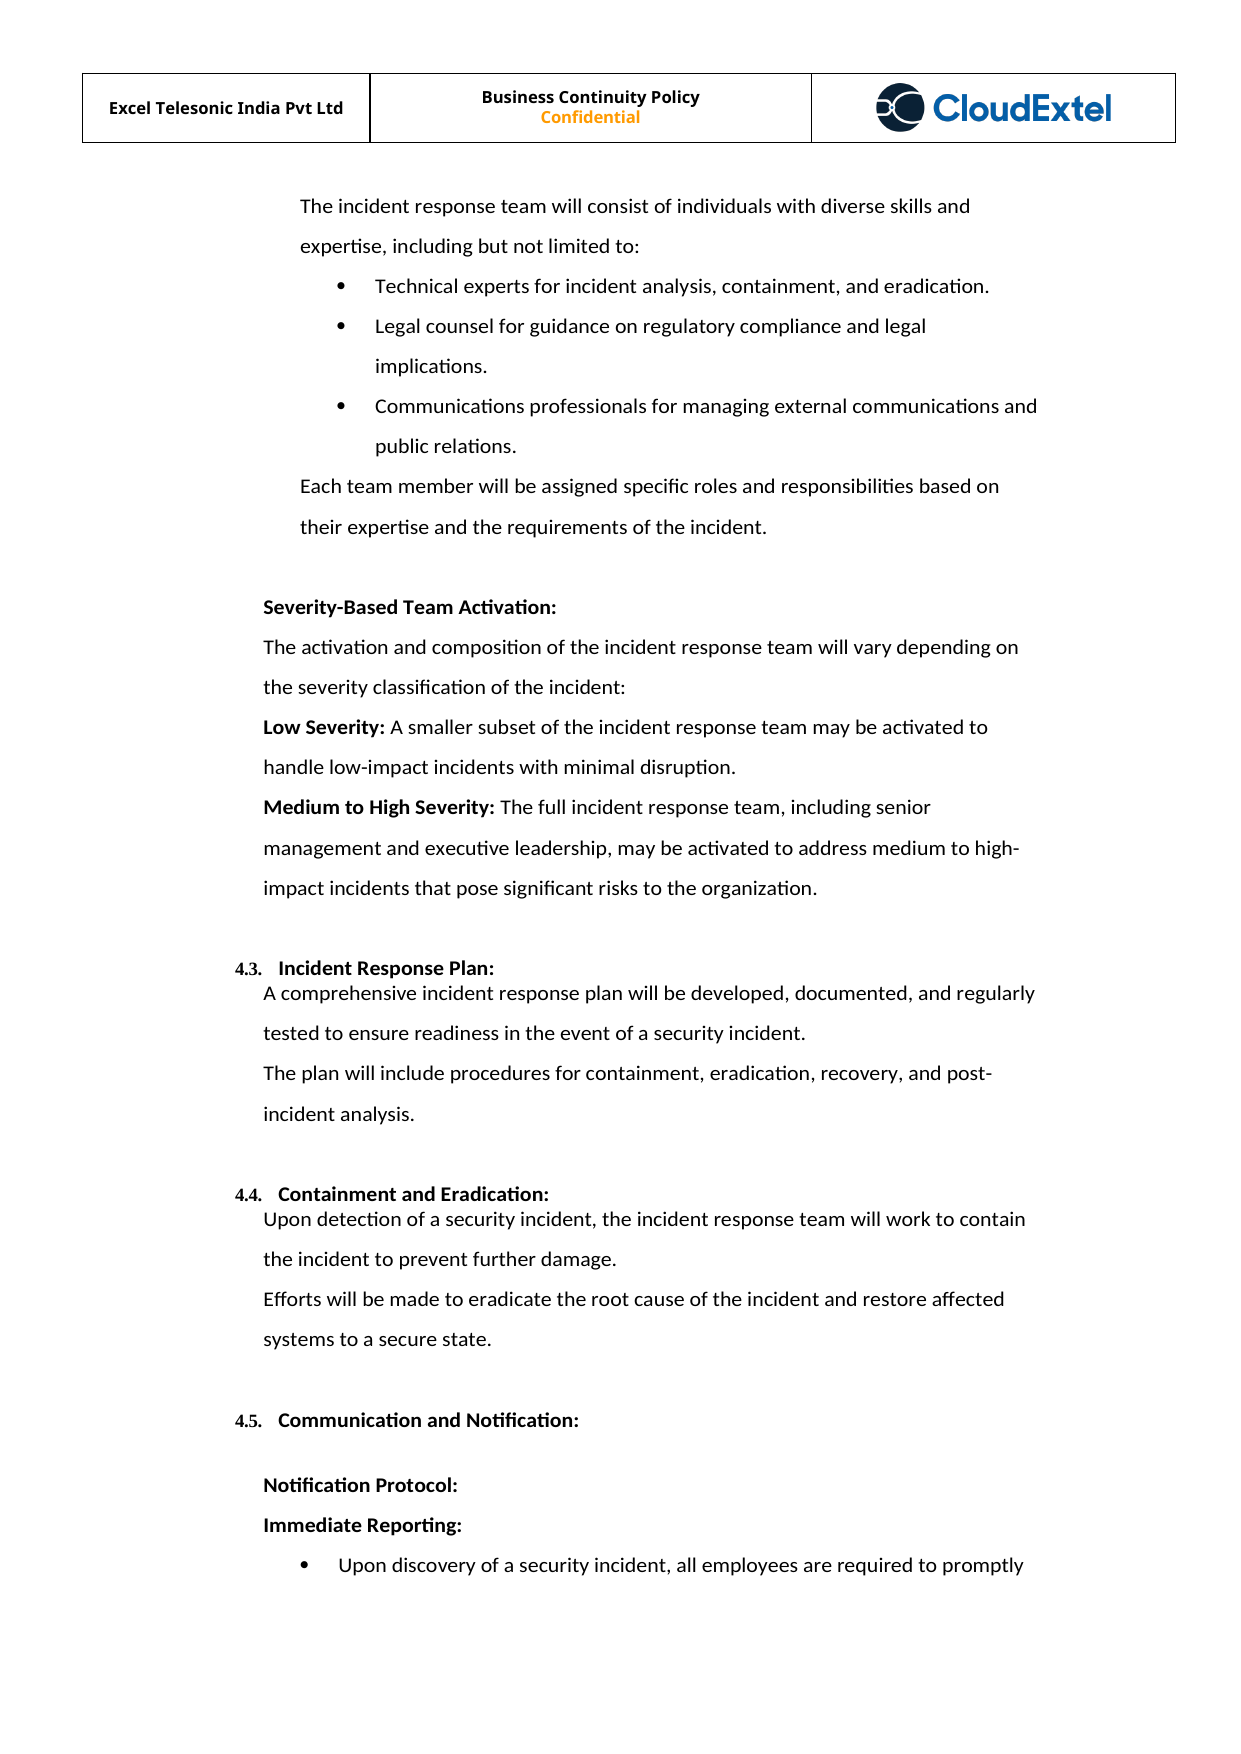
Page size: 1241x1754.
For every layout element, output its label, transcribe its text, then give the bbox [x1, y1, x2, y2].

text Low Severity: A smaller subset of the incident response team may be activated to handle low-impact incidents with minimal disruption. [263, 714, 1042, 780]
text Notification Protocol: [263, 1472, 1042, 1498]
picture [876, 83, 1111, 132]
text A comprehensive incident response plan will be developed, documented, and regularly tested to ensure readiness in the event of a security incident. [263, 980, 1042, 1046]
text The incident response team will consist of individuals with diverse skills and expertise, including but not limited to: [300, 193, 1042, 258]
text Medium to High Severity: The full incident response team, including senior management and executive leadership, may be activated to address medium to high-impact incidents that pose significant risks to the organization. [263, 794, 1042, 900]
text Upon detection of a security incident, the incident response team will work to contain the incident to prevent further damage. [263, 1206, 1042, 1272]
list Technical experts for incident analysis, containment, and eradication. [337, 273, 1042, 299]
text Efforts will be made to eradicate the root cause of the incident and restore affected systems to a secure state. [263, 1287, 1042, 1352]
text Immediate Reporting: [263, 1512, 1042, 1538]
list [301, 1553, 1042, 1578]
text The activation and composition of the incident response team will vary depending on the severity classification of the incident: [263, 634, 1042, 700]
list Legal counsel for guidance on regulatory compliance and legal implications. [337, 313, 1042, 379]
text Severity-Based Team Activation: [263, 594, 1042, 619]
list Communications professionals for managing external communications and public relations. [337, 393, 1042, 459]
subtitle Incident Response Plan: [235, 955, 1165, 980]
text Each team member will be assigned specific roles and responsibilities based on their expertise and the requirements of the incident. [300, 474, 1042, 539]
subtitle Containment and Eradication: [235, 1181, 1165, 1206]
subtitle Communication and Notification: [235, 1407, 1165, 1432]
text The plan will include procedures for containment, eradication, recovery, and post-incident analysis. [263, 1061, 1042, 1126]
